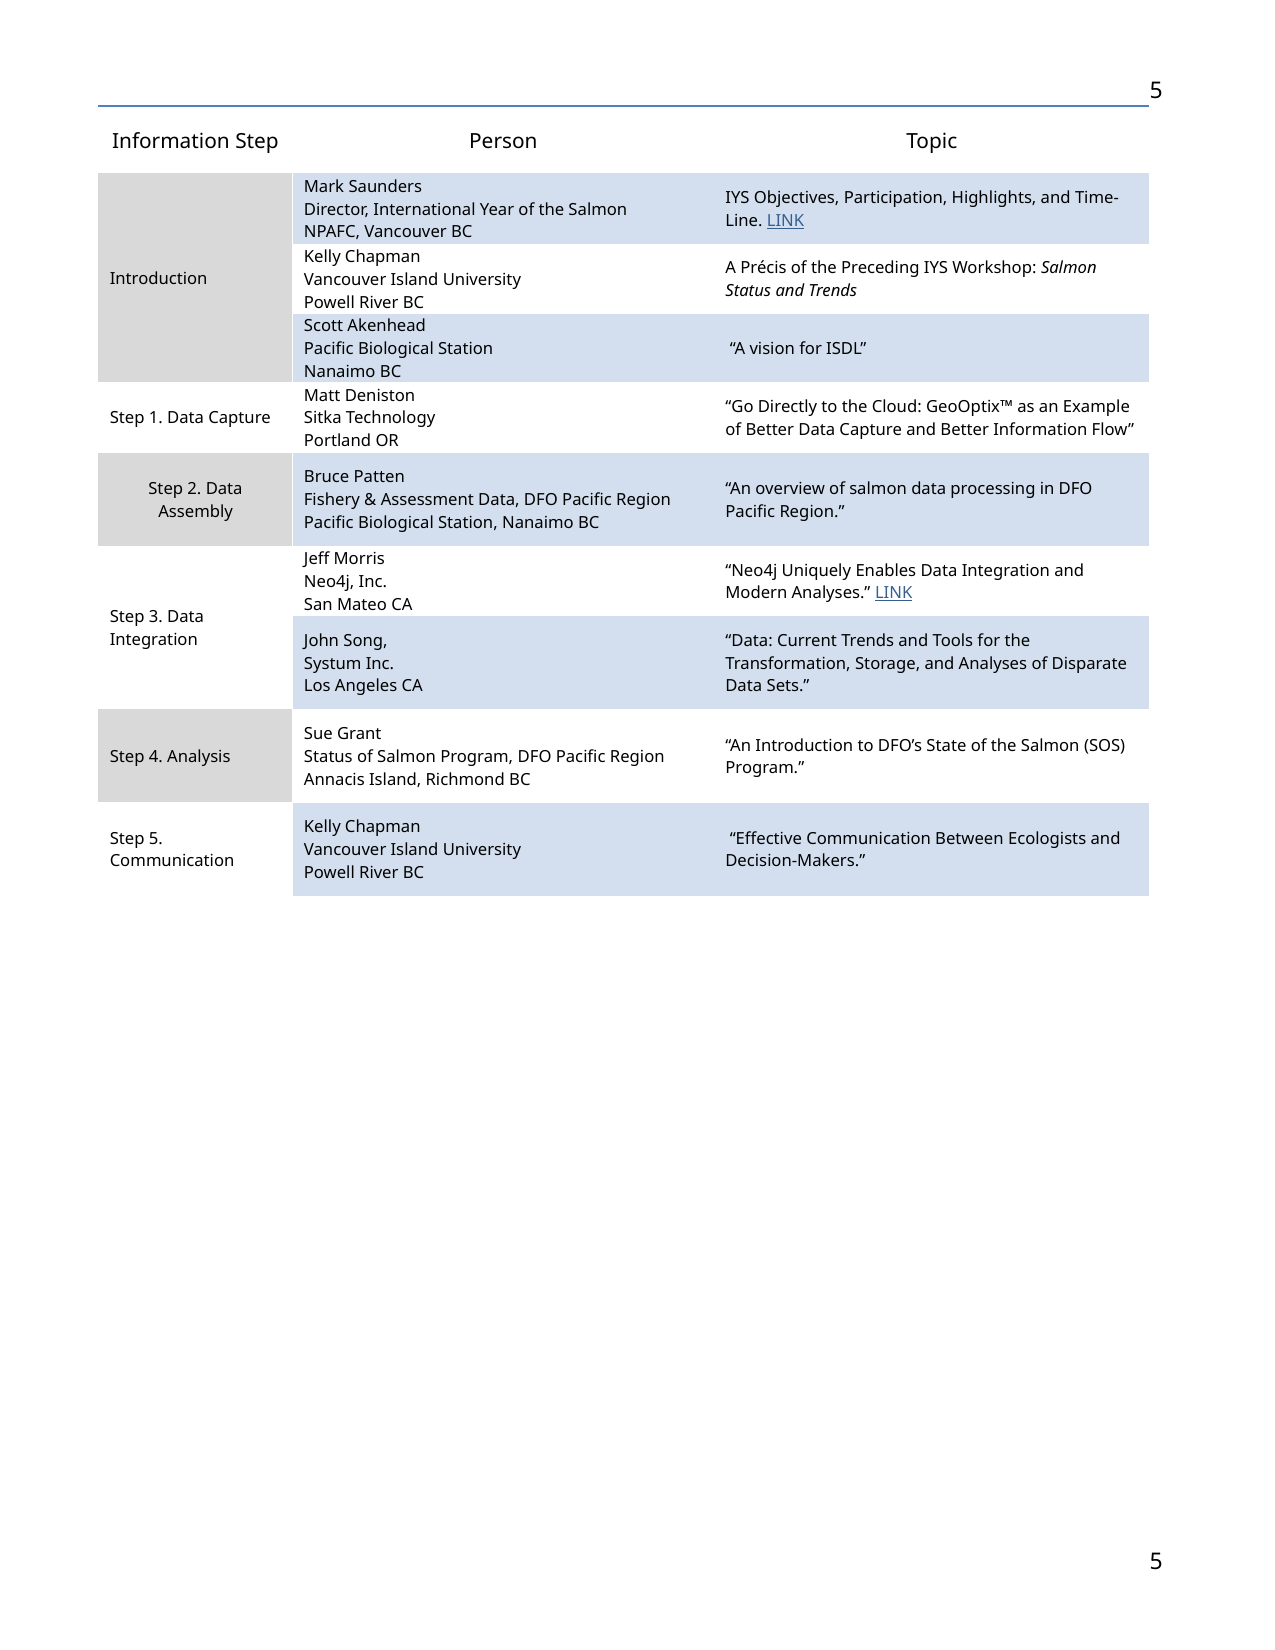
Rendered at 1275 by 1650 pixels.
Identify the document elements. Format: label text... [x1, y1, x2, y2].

table_cell Step 3. Data Integration [98, 546, 292, 709]
table_cell IYS Objectives, Participation, Highlights, and Time-Line. LINK [714, 173, 1149, 244]
table_header Information Step [98, 107, 292, 173]
table_cell Mark Saunders Director, International Year of the Salmon NPAFC, Vancouver BC [293, 173, 714, 244]
table_cell Step 5. Communication [98, 803, 292, 896]
table_header Topic [714, 107, 1149, 173]
table_cell “Effective Communication Between Ecologists and Decision-Makers.” [714, 803, 1149, 896]
table_cell Kelly Chapman Vancouver Island University Powell River BC [293, 803, 714, 896]
table_cell Step 4. Analysis [98, 709, 292, 802]
table_cell Bruce Patten Fishery & Assessment Data, DFO Pacific Region Pacific Biological Station, Nanaimo BC [293, 453, 714, 546]
table_header Person [293, 107, 714, 173]
table_cell Sue Grant Status of Salmon Program, DFO Pacific Region Annacis Island, Richmond BC [293, 709, 714, 802]
table_cell “Go Directly to the Cloud: GeoOptix™ as an Example of Better Data Capture and Better Information Flow” [714, 382, 1149, 453]
table_cell Kelly Chapman Vancouver Island University Powell River BC [293, 244, 714, 314]
table_cell “An overview of salmon data processing in DFO Pacific Region.” [714, 453, 1149, 546]
table_cell “A vision for ISDL” [714, 314, 1149, 382]
table_cell Scott Akenhead Pacific Biological Station Nanaimo BC [293, 314, 714, 382]
table_cell Introduction [98, 173, 292, 382]
table_cell John Song, Systum Inc. Los Angeles CA [293, 616, 714, 709]
table_cell A Précis of the Preceding IYS Workshop: Salmon Status and Trends [714, 244, 1149, 314]
table_cell “An Introduction to DFO’s State of the Salmon (SOS) Program.” [714, 709, 1149, 802]
table_cell Step 2. Data Assembly [98, 453, 292, 546]
table_cell Jeff Morris Neo4j, Inc. San Mateo CA [293, 546, 714, 616]
table_cell “Data: Current Trends and Tools for the Transformation, Storage, and Analyses of Disparate Data Sets.” [714, 616, 1149, 709]
table_cell Matt Deniston Sitka Technology Portland OR [293, 382, 714, 453]
table_cell Step 1. Data Capture [98, 382, 292, 453]
table_cell “Neo4j Uniquely Enables Data Integration and Modern Analyses.” LINK [714, 546, 1149, 616]
